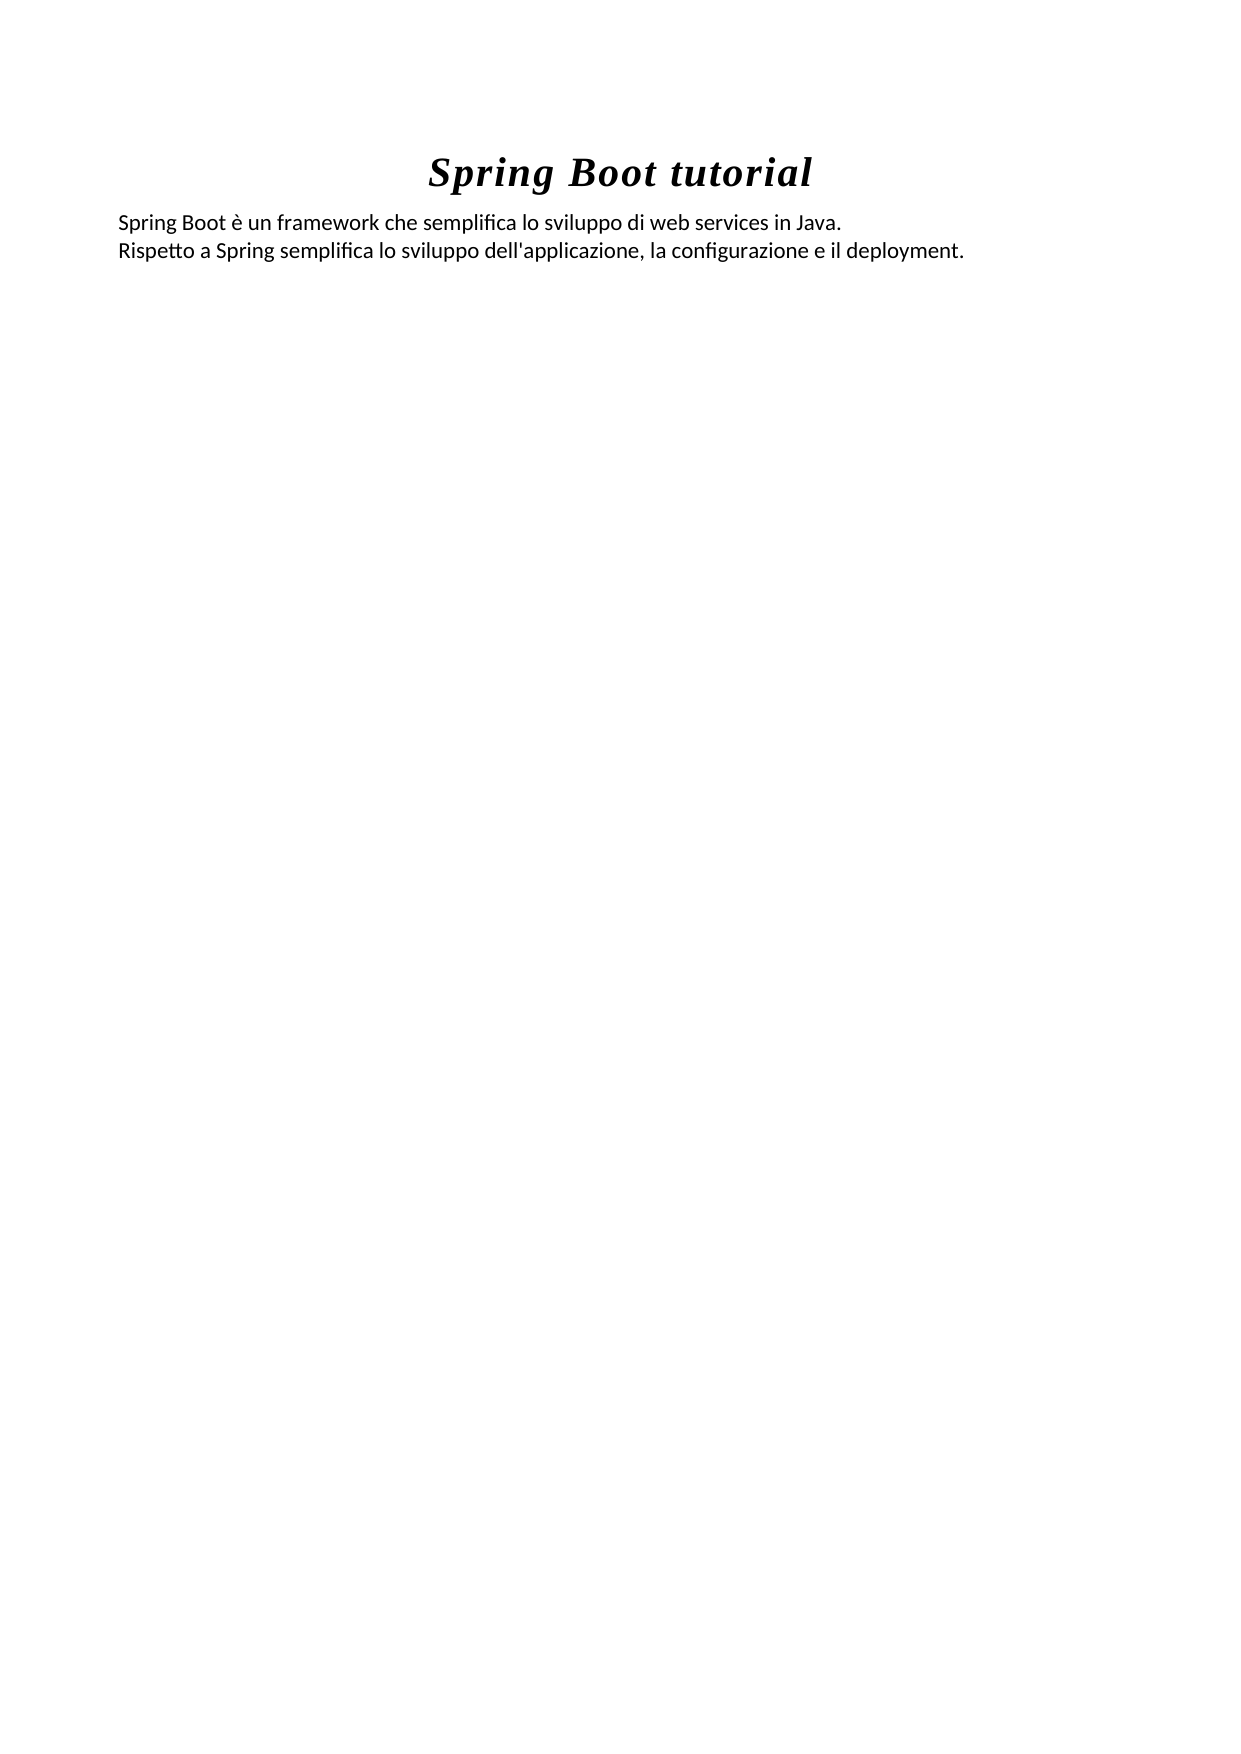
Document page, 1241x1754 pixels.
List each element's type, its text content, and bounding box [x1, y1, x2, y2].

text Rispetto a Spring semplifica lo sviluppo dell'applicazione, la configurazione e il deployment. [118, 236, 1122, 264]
subtitle Spring Boot tutorial [118, 148, 1122, 196]
text Spring Boot è un framework che semplifica lo sviluppo di web services in Java. [118, 208, 1122, 236]
